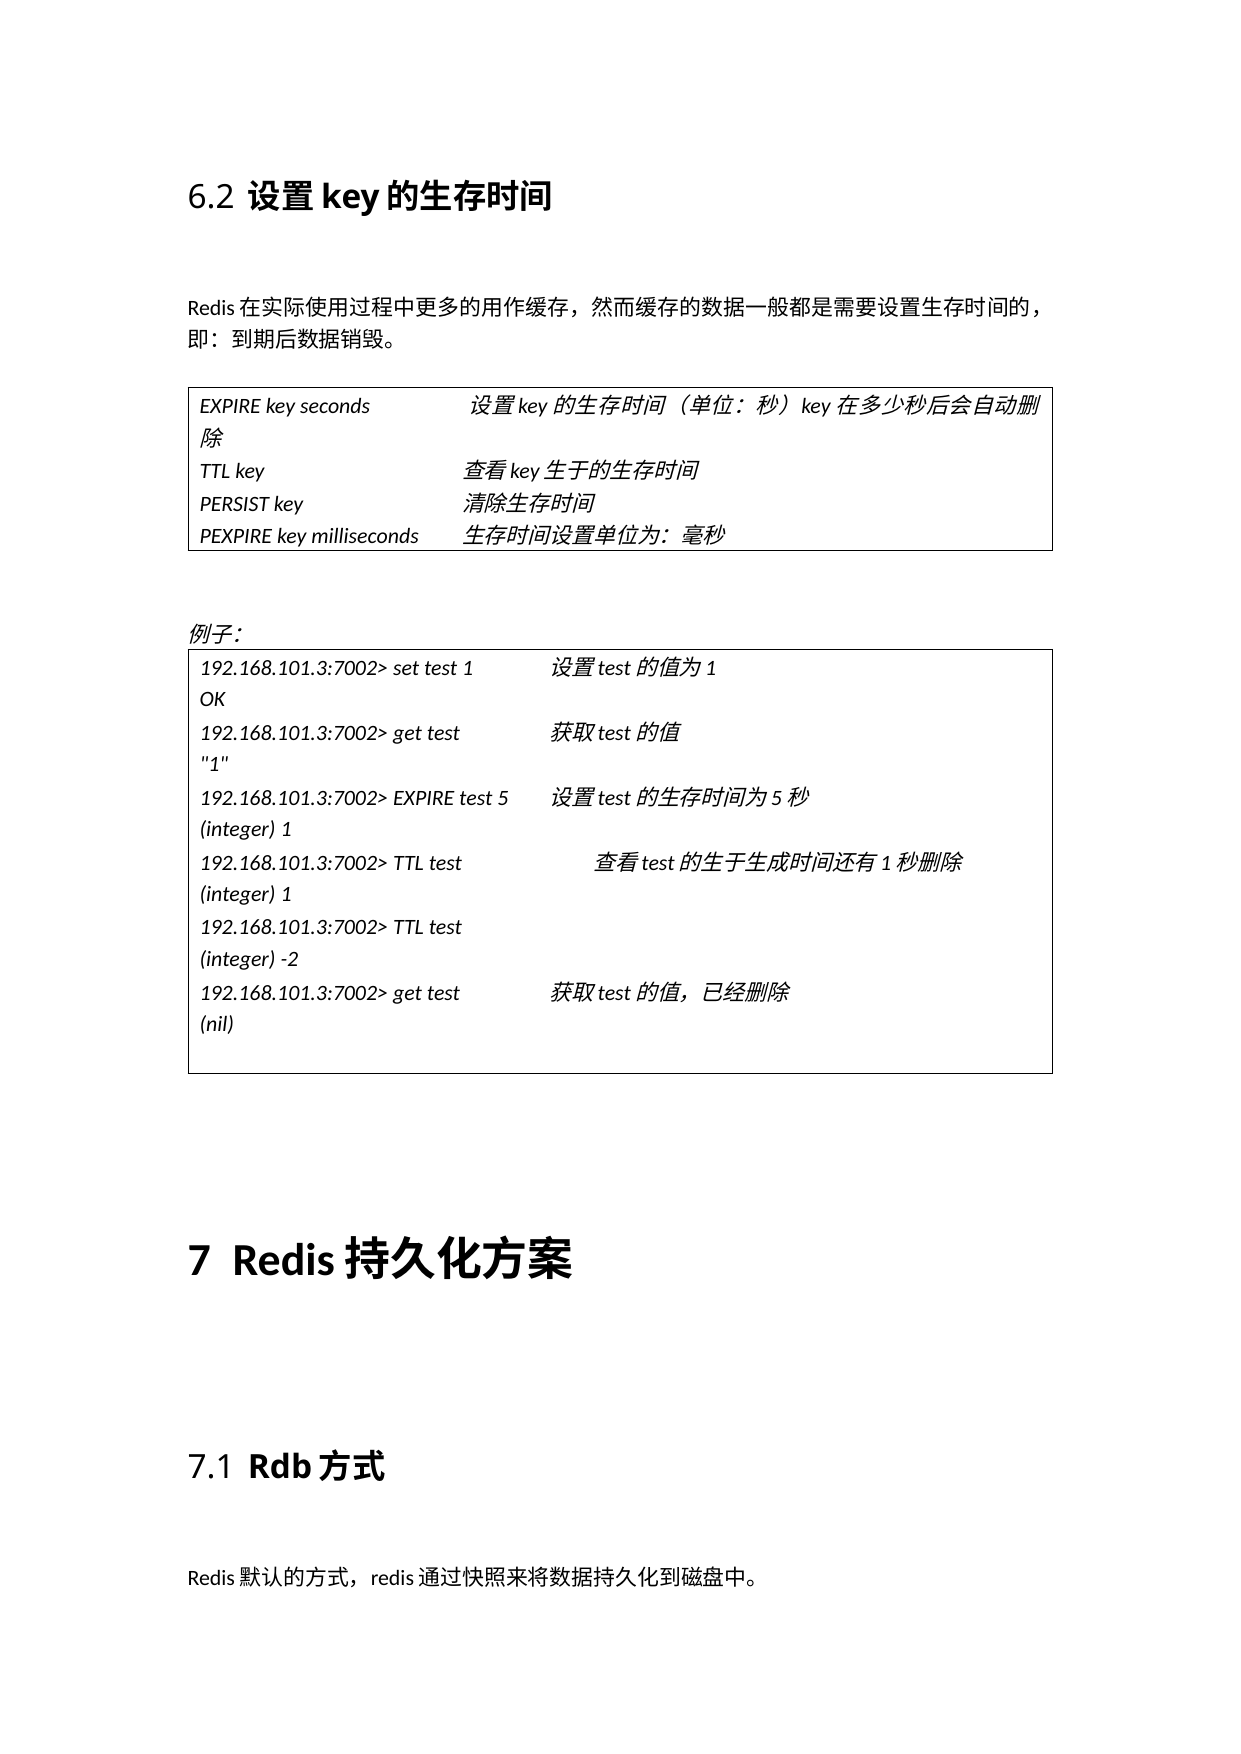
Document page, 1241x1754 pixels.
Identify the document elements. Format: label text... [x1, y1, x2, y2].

text Redis默认的方式，redis通过快照来将数据持久化到磁盘中。 [187, 1559, 1053, 1592]
subtitle Rdb方式 [187, 1432, 1053, 1497]
subtitle 设置key的生存时间 [187, 162, 1053, 227]
table_header 192.168.101.3:7002> set test 1 设置test的值为1 OK 192.168.101.3:7002> get test 获取test的值 "1" 192.168.101.3:7002> EXPIRE test 5 设置test的生存时间为5秒 (integer) 1 192.168.101.3:7002> TTL test 查看test的生于生成时间还有1秒删除 (integer) 1 192.168.101.3:7002> TTL test (integer) -2 192.168.101.3:7002> get test 获取test的值，已经删除 (nil) [189, 650, 1052, 1072]
text Redis在实际使用过程中更多的用作缓存，然而缓存的数据一般都是需要设置生存时间的，即：到期后数据销毁。 [187, 289, 1053, 354]
subtitle Redis持久化方案 [187, 1206, 1053, 1304]
text 例子： [187, 616, 1053, 649]
table_header EXPIRE key seconds 设置key的生存时间（单位：秒）key在多少秒后会自动删除 TTL key 查看key生于的生存时间 PERSIST key 清除生存时间 PEXPIRE key milliseconds 生存时间设置单位为：毫秒 [189, 388, 1052, 550]
